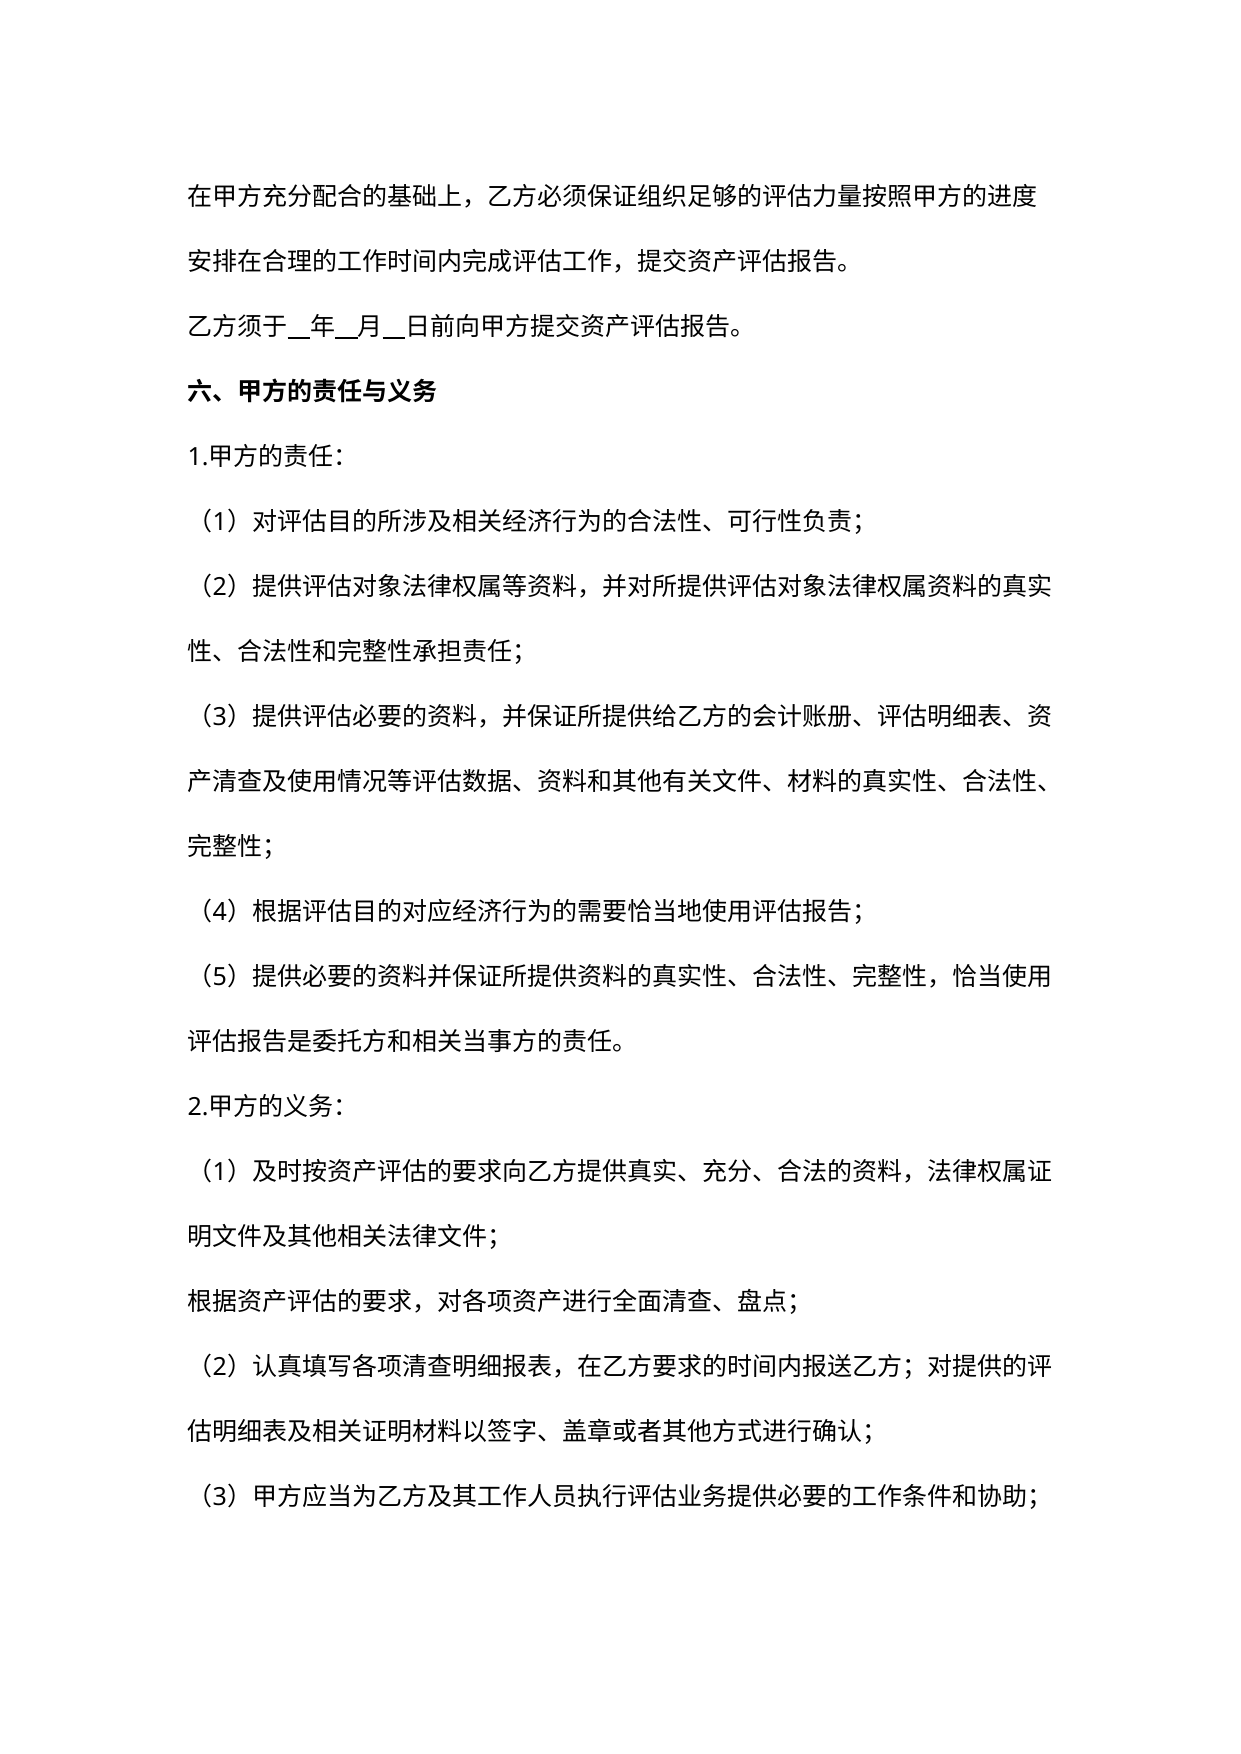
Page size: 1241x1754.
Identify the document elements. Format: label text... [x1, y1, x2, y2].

text 根据资产评估的要求，对各项资产进行全面清查、盘点； [187, 1267, 1053, 1332]
text （5）提供必要的资料并保证所提供资料的真实性、合法性、完整性，恰当使用评估报告是委托方和相关当事方的责任。 [187, 942, 1053, 1072]
text 乙方须于 年 月 日前向甲方提交资产评估报告。 [187, 292, 1053, 357]
text （1）对评估目的所涉及相关经济行为的合法性、可行性负责； [187, 487, 1053, 552]
text 在甲方充分配合的基础上，乙方必须保证组织足够的评估力量按照甲方的进度安排在合理的工作时间内完成评估工作，提交资产评估报告。 [187, 162, 1053, 292]
subtitle 六、甲方的责任与义务 [187, 357, 1053, 422]
text （2）提供评估对象法律权属等资料，并对所提供评估对象法律权属资料的真实性、合法性和完整性承担责任； [187, 552, 1053, 682]
text （4）根据评估目的对应经济行为的需要恰当地使用评估报告； [187, 877, 1053, 942]
text 1.甲方的责任： [187, 422, 1053, 487]
text 2.甲方的义务： [187, 1072, 1053, 1137]
text （1）及时按资产评估的要求向乙方提供真实、充分、合法的资料，法律权属证明文件及其他相关法律文件； [187, 1137, 1053, 1267]
text （2）认真填写各项清查明细报表，在乙方要求的时间内报送乙方；对提供的评估明细表及相关证明材料以签字、盖章或者其他方式进行确认； [187, 1332, 1053, 1462]
text （3）提供评估必要的资料，并保证所提供给乙方的会计账册、评估明细表、资产清查及使用情况等评估数据、资料和其他有关文件、材料的真实性、合法性、完整性； [187, 682, 1053, 877]
text （3）甲方应当为乙方及其工作人员执行评估业务提供必要的工作条件和协助； [187, 1462, 1053, 1527]
